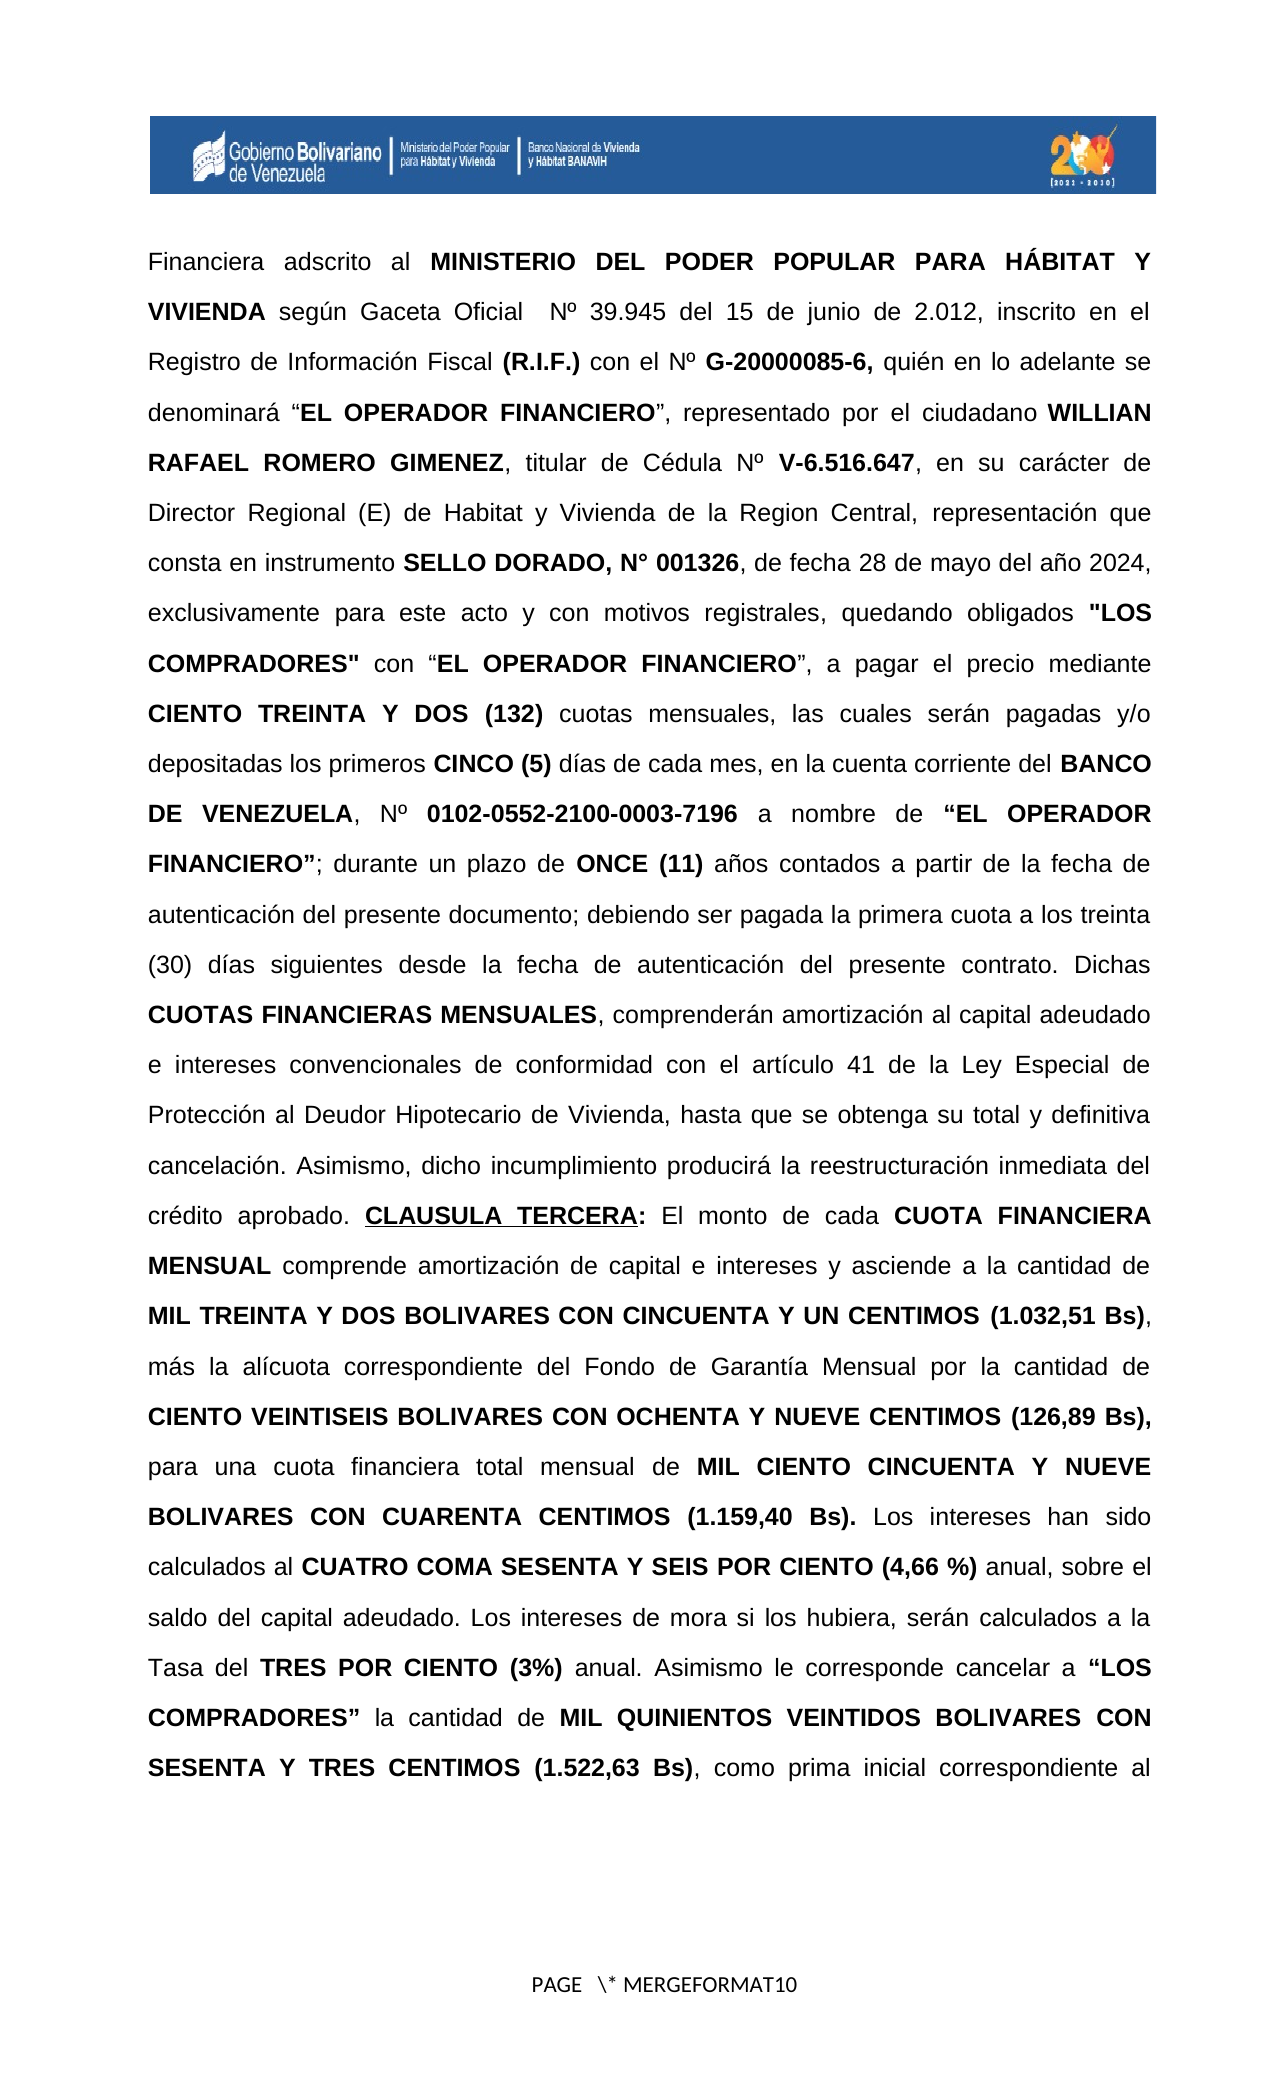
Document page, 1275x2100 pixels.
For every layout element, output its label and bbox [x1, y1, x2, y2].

text [148, 130, 1152, 1787]
picture [150, 116, 1156, 194]
